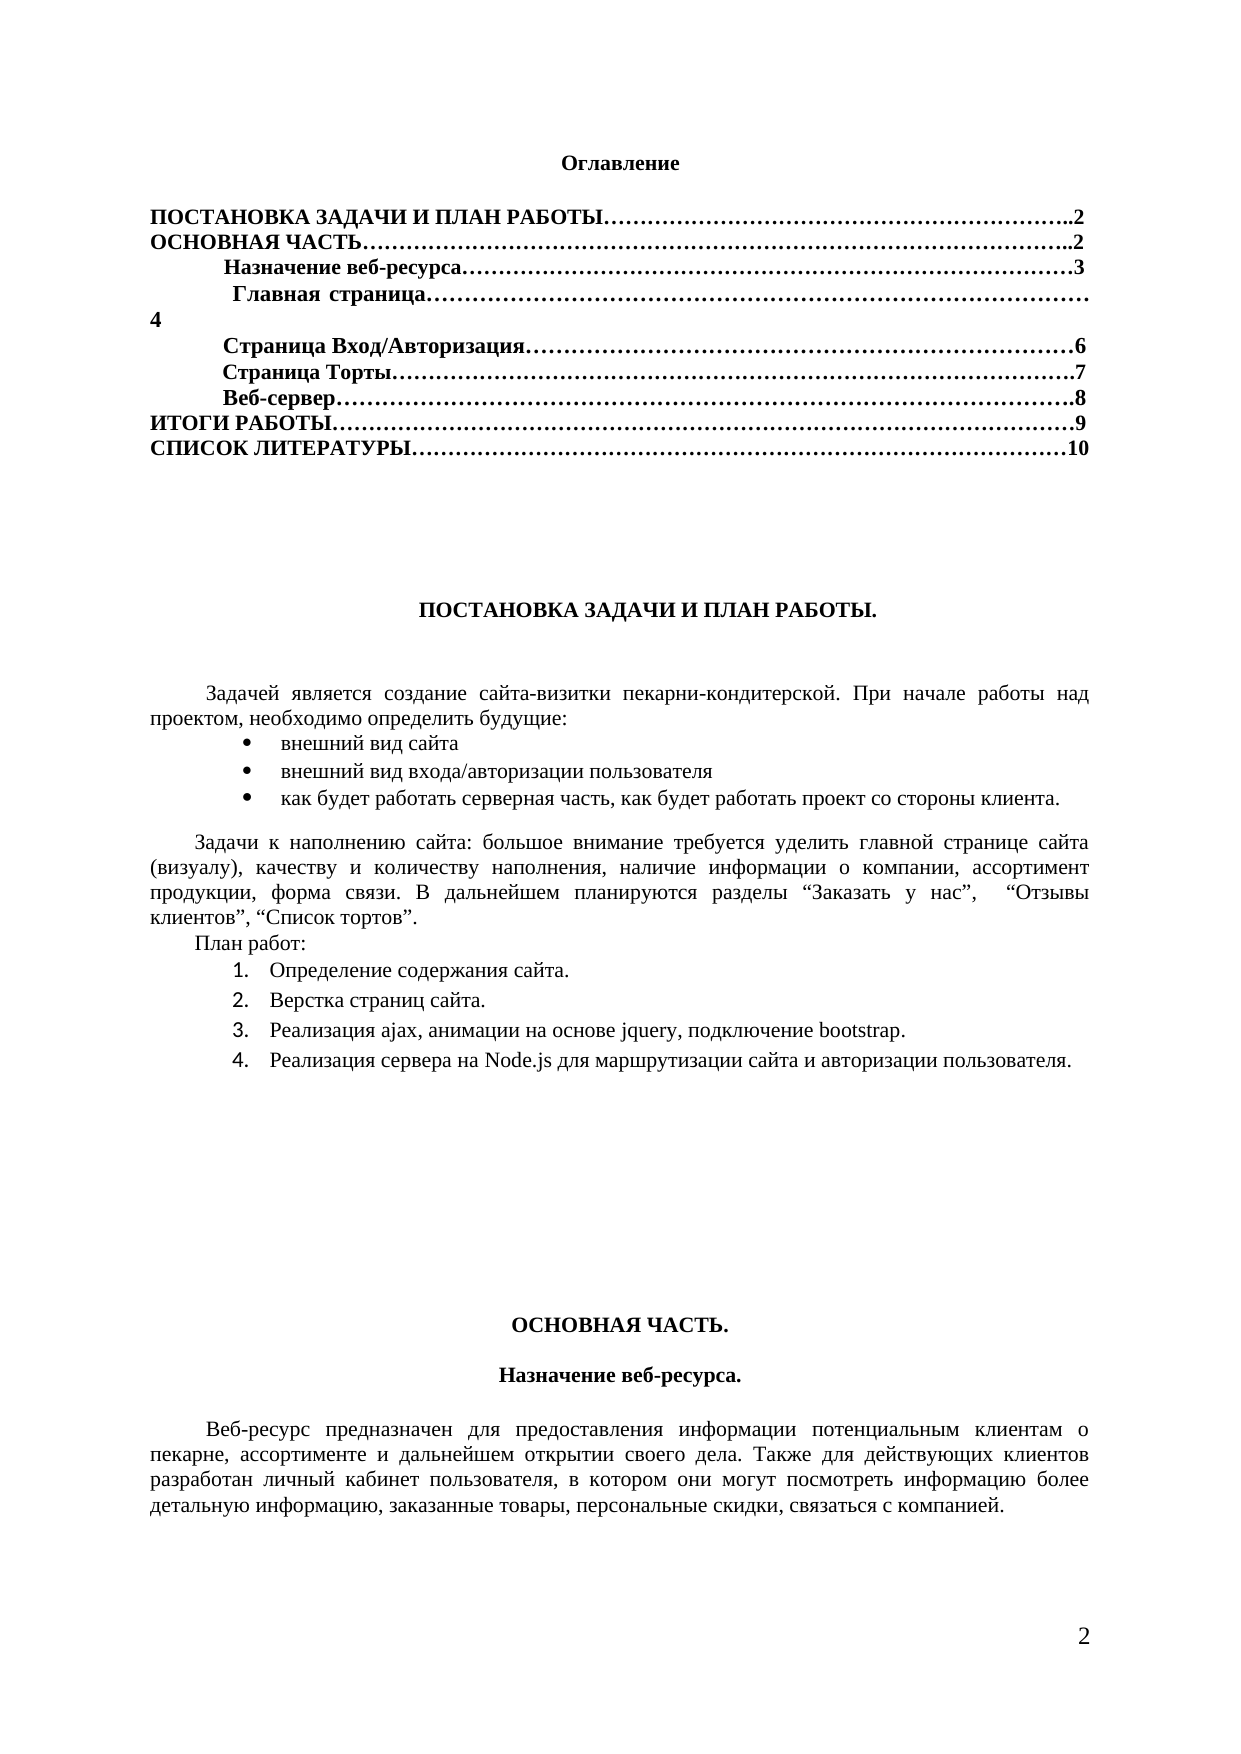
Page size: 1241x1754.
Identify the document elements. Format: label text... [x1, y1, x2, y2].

list Реализация ajax, анимации на основе jquery, подключение bootstrap. [232, 1015, 1090, 1043]
list Верстка страниц сайта. [232, 985, 1090, 1013]
text Веб-сервер…………………………………………………………………………………….8 [150, 384, 1090, 410]
text ОСНОВНАЯ ЧАСТЬ……………………………………………………………………………………..2 [150, 229, 1090, 254]
text СПИСОК ЛИТЕРАТУРЫ………………………………………………………………………………10 [150, 435, 1090, 461]
text Веб-ресурс предназначен для предоставления информации потенциальным клиентам о пекарне, ассортименте и дальнейшем открытии своего дела. Также для действующих клиентов разработан личный кабинет пользователя, в котором они могут посмотреть информацию более детальную информацию, заказанные товары, персональные скидки, связаться с компанией. [150, 1416, 1090, 1517]
text Страница Торты………………………………………………………………………………….7 [150, 359, 1090, 384]
text План работ: [150, 929, 1090, 955]
text Задачей является создание сайта-визитки пекарни-кондитерской. При начале работы над проектом, необходимо определить будущие: [150, 680, 1090, 730]
list Реализация сервера на Node.js для маршрутизации сайта и авторизации пользователя. [232, 1045, 1090, 1073]
list внешний вид входа/авторизации пользователя [243, 758, 1090, 783]
text Страница Вход/Авторизация………………………………………………………………6 [150, 332, 1090, 359]
text ПОСТАНОВКА ЗАДАЧИ И ПЛАН РАБОТЫ………………………………………………………..2 [150, 175, 1090, 229]
text Оглавление [150, 150, 1090, 175]
list как будет работать серверная часть, как будет работать проект со стороны клиента. [243, 785, 1090, 810]
text ПОСТАНОВКА ЗАДАЧИ И ПЛАН РАБОТЫ. [150, 597, 1090, 622]
text Главная страница……………………………………………………………………………4 [150, 279, 1090, 332]
text Назначение веб-ресурса. [150, 1362, 1090, 1387]
text Задачи к наполнению сайта: большое внимание требуется уделить главной странице сайта (визуалу), качеству и количеству наполнения, наличие информации о компании, ассортимент продукции, форма связи. В дальнейшем планируются разделы “Заказать у нас”, “Отзывы клиентов”, “Список тортов”. [150, 829, 1090, 929]
text ОСНОВНАЯ ЧАСТЬ. [150, 1312, 1090, 1337]
list внешний вид сайта [243, 730, 1090, 756]
text Назначение веб-ресурса…………………………………………………………………………3 [150, 254, 1090, 279]
list Определение содержания сайта. [232, 955, 1090, 983]
text ИТОГИ РАБОТЫ…………………………………………………………………………………………9 [150, 410, 1090, 435]
